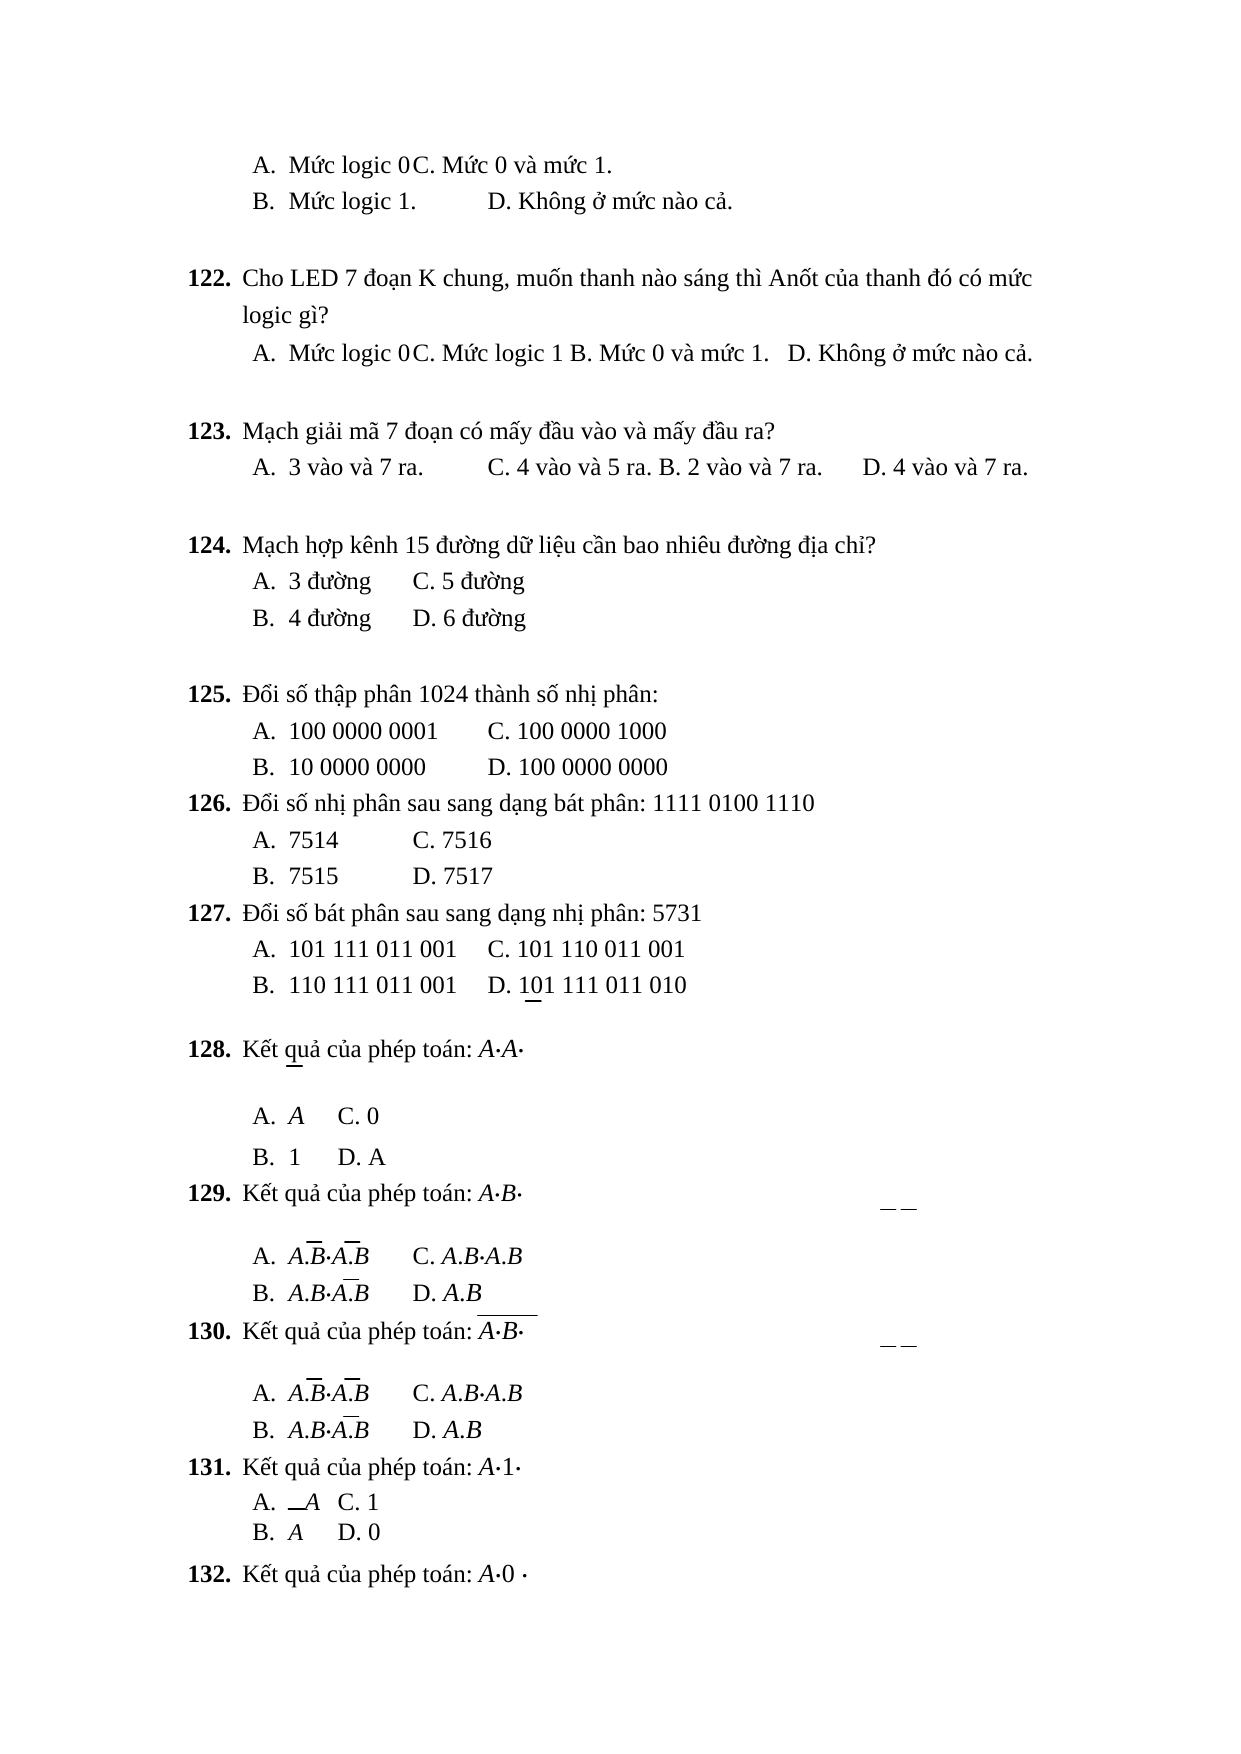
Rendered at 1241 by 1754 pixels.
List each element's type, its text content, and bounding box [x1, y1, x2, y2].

list 4 đường D. 6 đường [252, 603, 1056, 632]
list A.BA.B D. A.B [252, 1277, 1056, 1308]
list A C. 0 [252, 1100, 1056, 1130]
list A.BA.B D. A.B [252, 1414, 1056, 1444]
list Đổi số thập phân 1024 thành số nhị phân: [187, 679, 1056, 708]
list 3 vào và 7 ra. C. 4 vào và 5 ra. B. 2 vào và 7 ra. D. 4 vào và 7 ra. [252, 452, 1056, 481]
list Kết quả của phép toán: AB [187, 1315, 1056, 1346]
list Kết quả của phép toán: AA [187, 1033, 1056, 1064]
list Đổi số nhị phân sau sang dạng bát phân: 1111 0100 1110 [187, 788, 1056, 817]
list Mạch hợp kênh 15 đường dữ liệu cần bao nhiêu đường địa chỉ? [187, 530, 1056, 559]
list Mức logic 0 C. Mức 0 và mức 1. [252, 150, 1056, 179]
list A.BA.B C. A.BA.B [252, 1378, 1056, 1408]
list 10 0000 0000 D. 100 0000 0000 [252, 752, 1056, 781]
list A D. 0 [252, 1517, 1056, 1546]
list A C. 1 [252, 1487, 1056, 1515]
list A.BA.B C. A.BA.B [252, 1241, 1056, 1271]
list 101 111 011 001 C. 101 110 011 001 [252, 934, 1056, 963]
list 1 D. A [252, 1142, 1056, 1171]
list 3 đường C. 5 đường [252, 566, 1056, 595]
list 7515 D. 7517 [252, 861, 1056, 890]
list 100 0000 0001 C. 100 0000 1000 [252, 716, 1056, 744]
list Đổi số bát phân sau sang dạng nhị phân: 5731 [187, 898, 1056, 926]
list 110 111 011 001 D. 101 111 011 010 [252, 970, 1056, 999]
list Mức logic 1. D. Không ở mức nào cả. [252, 186, 1056, 215]
list Cho LED 7 đoạn K chung, muốn thanh nào sáng thì Anốt của thanh đó có mức logic gì? [187, 263, 1056, 329]
list 7514 C. 7516 [252, 825, 1056, 854]
list Kết quả của phép toán: A0  [187, 1558, 1056, 1589]
list Mạch giải mã 7 đoạn có mấy đầu vào và mấy đầu ra? [187, 416, 1056, 445]
list Kết quả của phép toán: A1 [187, 1451, 1056, 1482]
list Mức logic 0 C. Mức logic 1 B. Mức 0 và mức 1. D. Không ở mức nào cả. [252, 338, 1056, 367]
list Kết quả của phép toán: AB [187, 1178, 1056, 1208]
